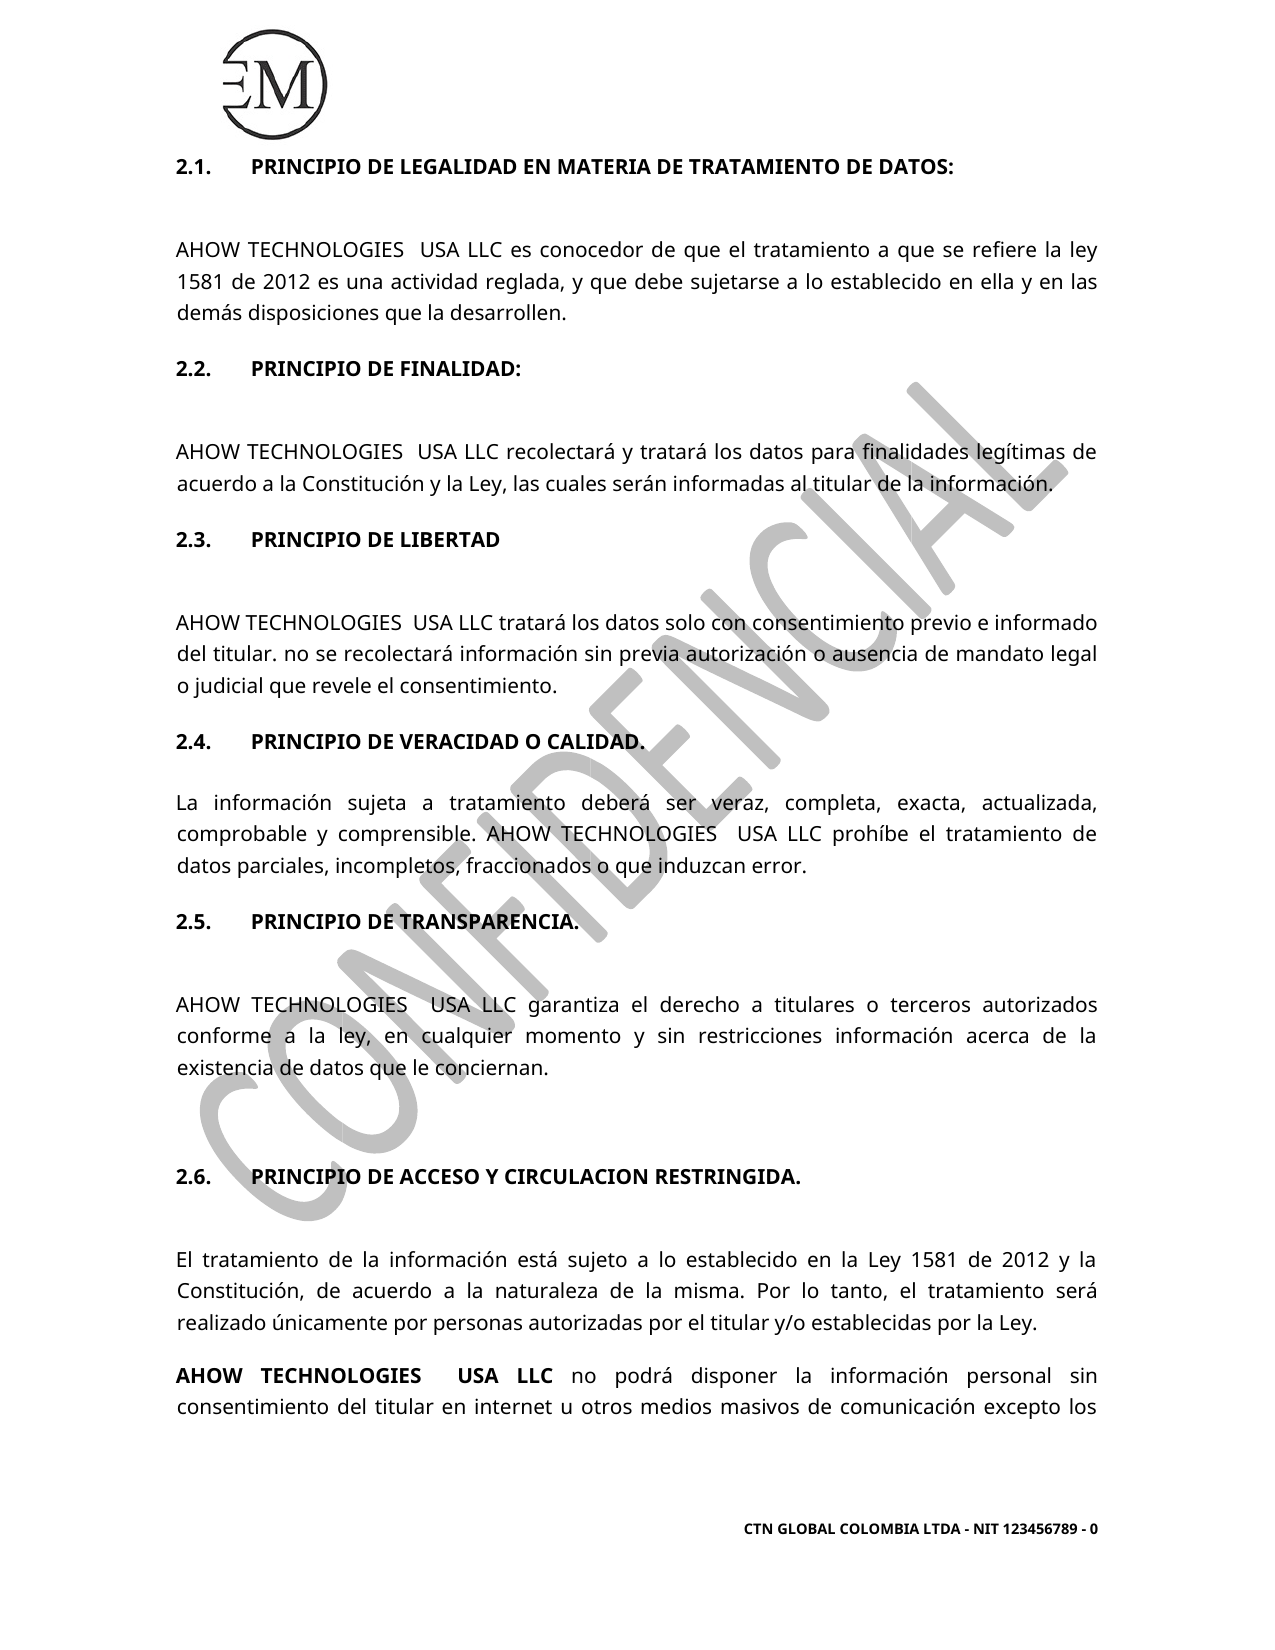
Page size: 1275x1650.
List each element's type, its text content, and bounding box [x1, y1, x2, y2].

subtitle PRINCIPIO DE VERACIDAD O CALIDAD. [176, 727, 1098, 756]
subtitle PRINCIPIO DE FINALIDAD: [176, 354, 1098, 383]
text La información sujeta a tratamiento deberá ser veraz, completa, exacta, actualizada, comprobable y comprensible. AHOW TECHNOLOGIES USA LLC prohíbe el tratamiento de datos parciales, incompletos, fraccionados o que induzcan error. [176, 788, 1098, 879]
text El tratamiento de la información está sujeto a lo establecido en la Ley 1581 de 2012 y la Constitución, de acuerdo a la naturaleza de la misma. Por lo tanto, el tratamiento será realizado únicamente por personas autorizadas por el titular y/o establecidas por la Ley. [176, 1245, 1098, 1336]
text AHOW TECHNOLOGIES USA LLC garantiza el derecho a titulares o terceros autorizados conforme a la ley, en cualquier momento y sin restricciones información acerca de la existencia de datos que le conciernan. [176, 990, 1098, 1081]
subtitle PRINCIPIO DE LIBERTAD [176, 525, 1098, 553]
picture [197, 25, 352, 146]
subtitle PRINCIPIO DE ACCESO Y CIRCULACION RESTRINGIDA. [176, 1162, 1098, 1190]
text AHOW TECHNOLOGIES USA LLC es conocedor de que el tratamiento a que se refiere la ley 1581 de 2012 es una actividad reglada, y que debe sujetarse a lo establecido en ella y en las demás disposiciones que la desarrollen. [176, 235, 1098, 327]
subtitle PRINCIPIO DE TRANSPARENCIA. [176, 907, 1098, 935]
text AHOW TECHNOLOGIES USA LLC recolectará y tratará los datos para finalidades legítimas de acuerdo a la Constitución y la Ley, las cuales serán informadas al titular de la información. [176, 437, 1098, 497]
subtitle PRINCIPIO DE LEGALIDAD EN MATERIA DE TRATAMIENTO DE DATOS: [176, 152, 1098, 181]
text AHOW TECHNOLOGIES USA LLC tratará los datos solo con consentimiento previo e informado del titular. no se recolectará información sin previa autorización o ausencia de mandato legal o judicial que revele el consentimiento. [176, 608, 1098, 699]
